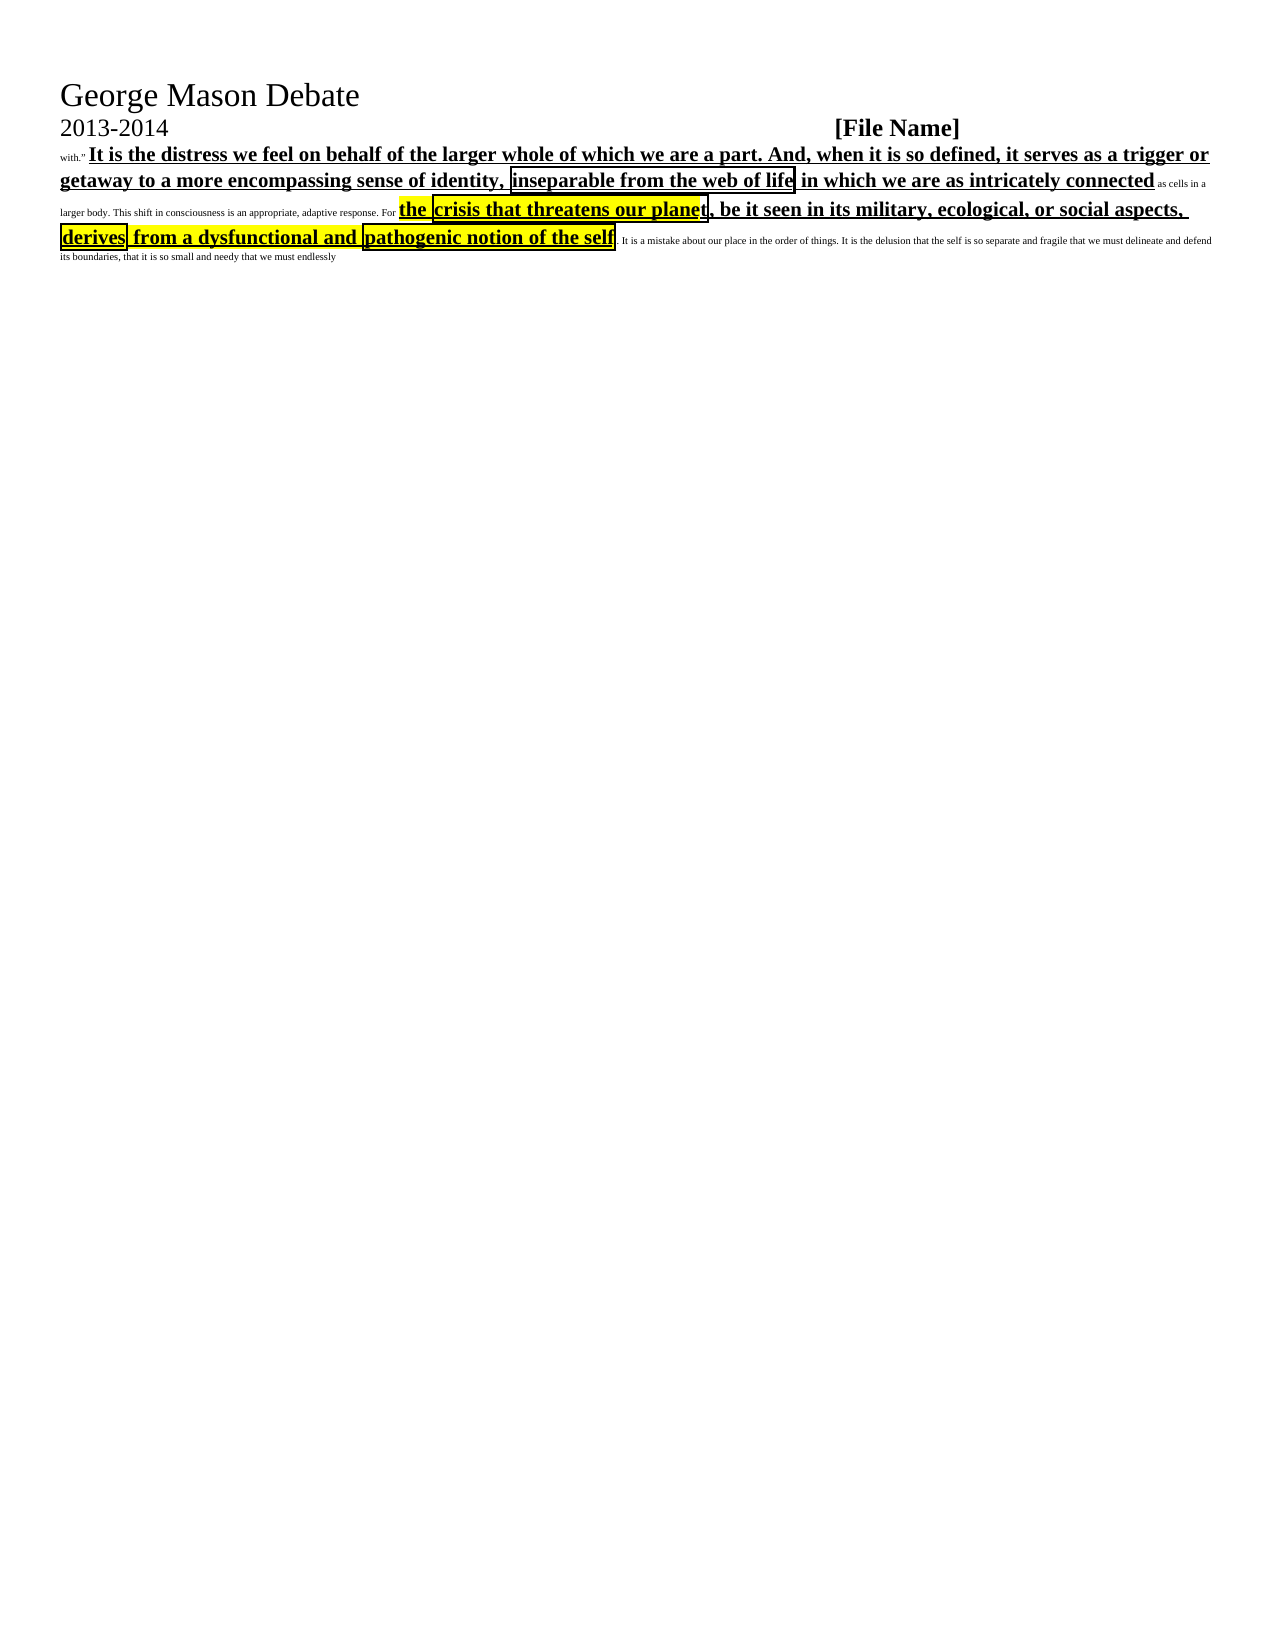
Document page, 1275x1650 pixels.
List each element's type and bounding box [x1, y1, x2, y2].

text [60, 142, 1215, 263]
